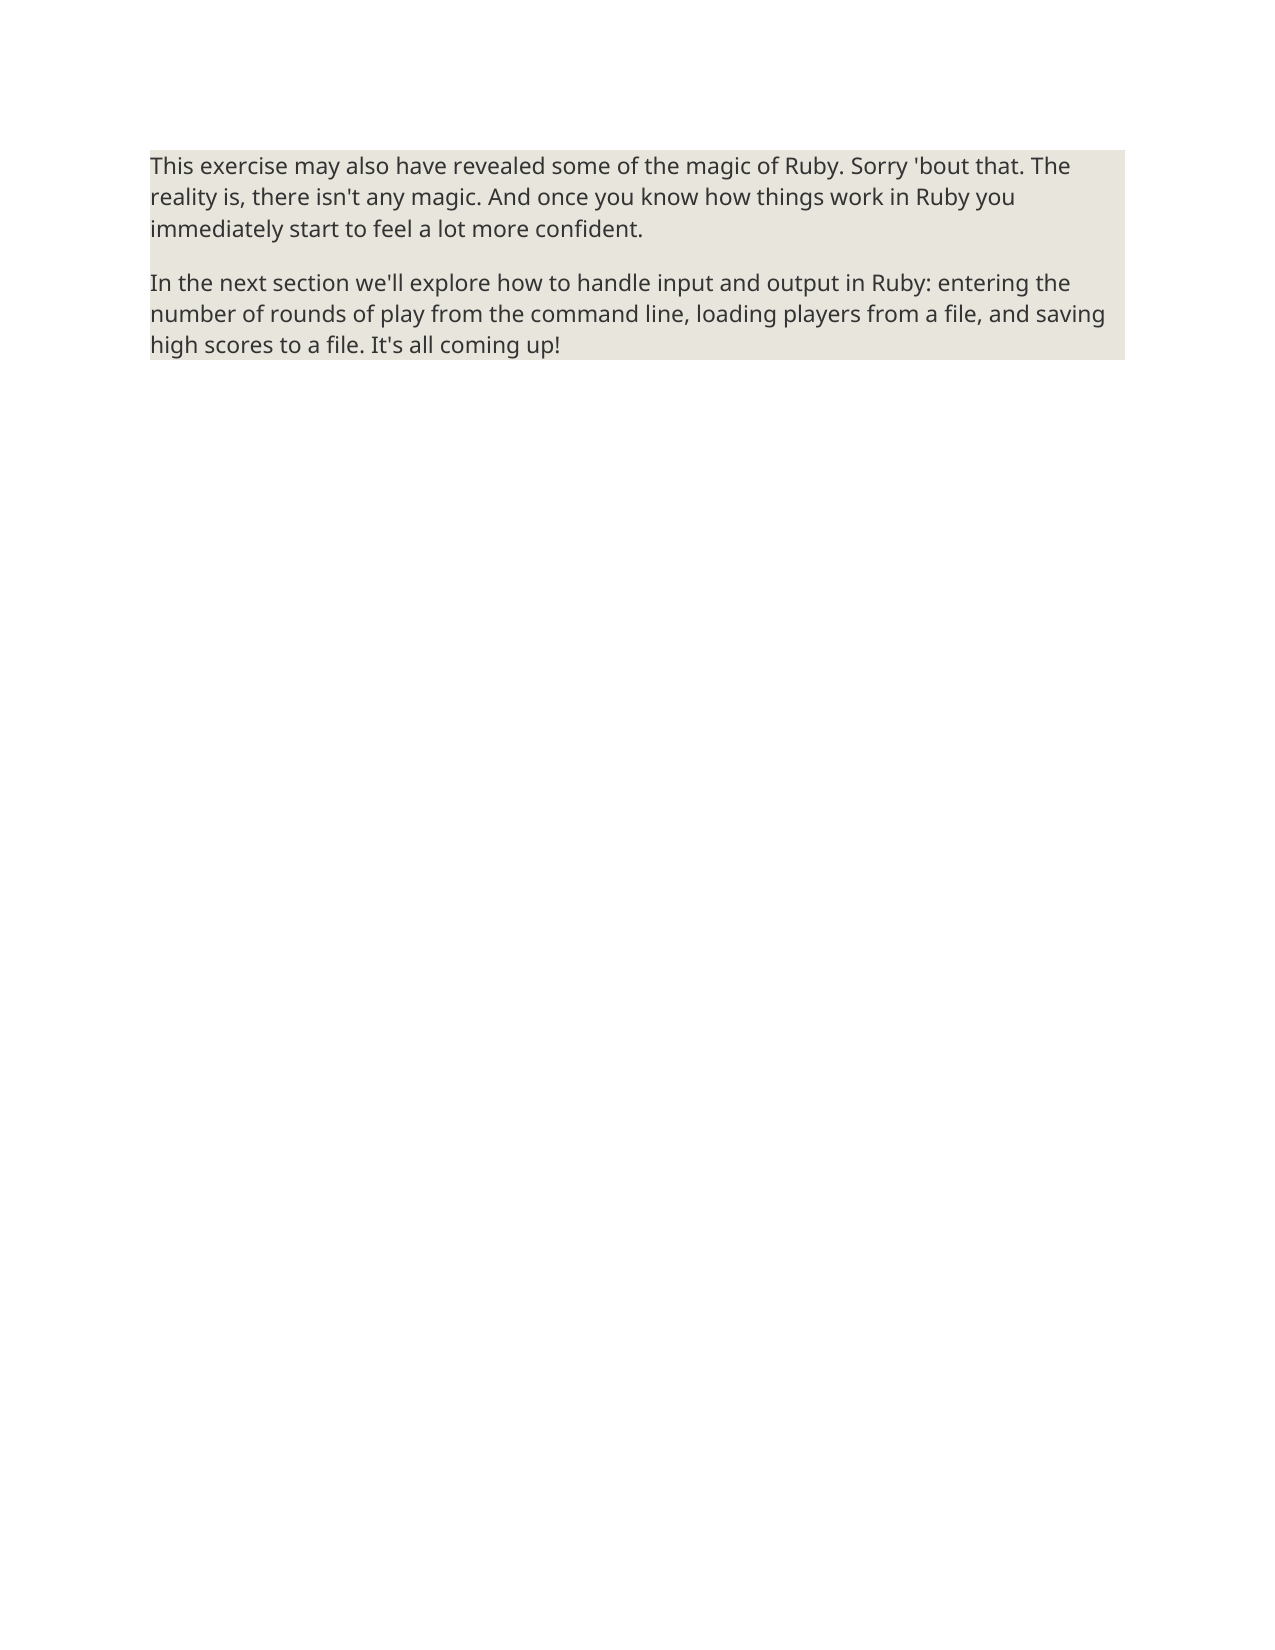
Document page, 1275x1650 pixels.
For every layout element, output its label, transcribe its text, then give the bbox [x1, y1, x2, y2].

text This exercise may also have revealed some of the magic of Ruby. Sorry 'bout that. The reality is, there isn't any magic. And once you know how things work in Ruby you immediately start to feel a lot more confident. [150, 150, 1125, 244]
text In the next section we'll explore how to handle input and output in Ruby: entering the number of rounds of play from the command line, loading players from a file, and saving high scores to a file. It's all coming up! [150, 267, 1125, 360]
